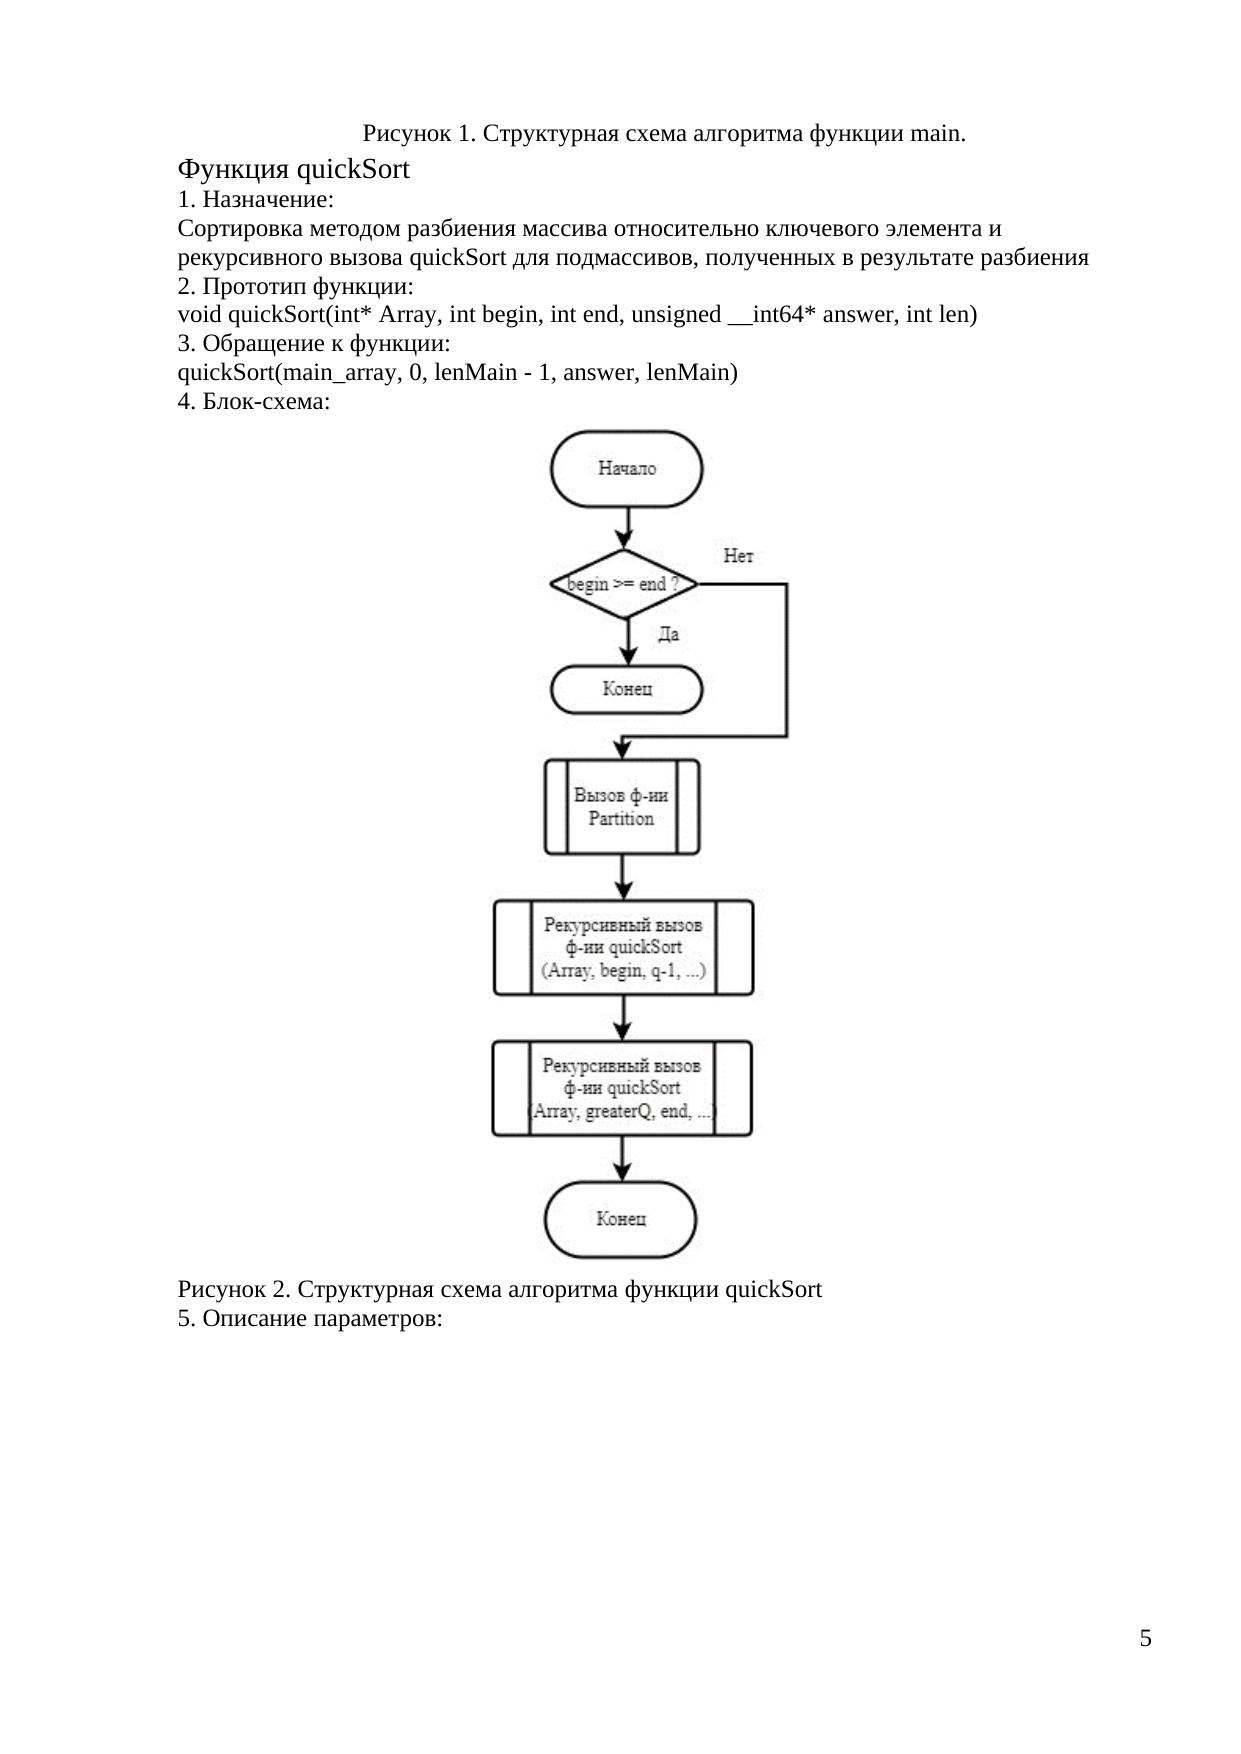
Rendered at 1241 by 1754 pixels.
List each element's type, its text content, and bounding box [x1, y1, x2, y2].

text 5. Описание параметров: [177, 1303, 1152, 1331]
text Рисунок 2. Структурная схема алгоритма функции quickSort [177, 1274, 1152, 1303]
subtitle Функция quickSort [177, 151, 1152, 184]
text 2. Прототип функции: [177, 271, 1152, 299]
text void quickSort(int* Array, int begin, int end, unsigned __int64* answer, int len) [177, 299, 1152, 328]
picture [477, 414, 852, 1274]
text 3. Обращение к функции: [177, 328, 1152, 357]
text 1. Назначение: [177, 184, 1152, 213]
text Рисунок 1. Структурная схема алгоритма функции main. [177, 118, 1152, 147]
text 4. Блок-схема: [177, 386, 1152, 414]
text Сортировка методом разбиения массива относительно ключевого элемента и рекурсивного вызова quickSort для подмассивов, полученных в результате разбиения [177, 213, 1152, 271]
text quickSort(main_array, 0, lenMain - 1, answer, lenMain) [177, 357, 1152, 386]
